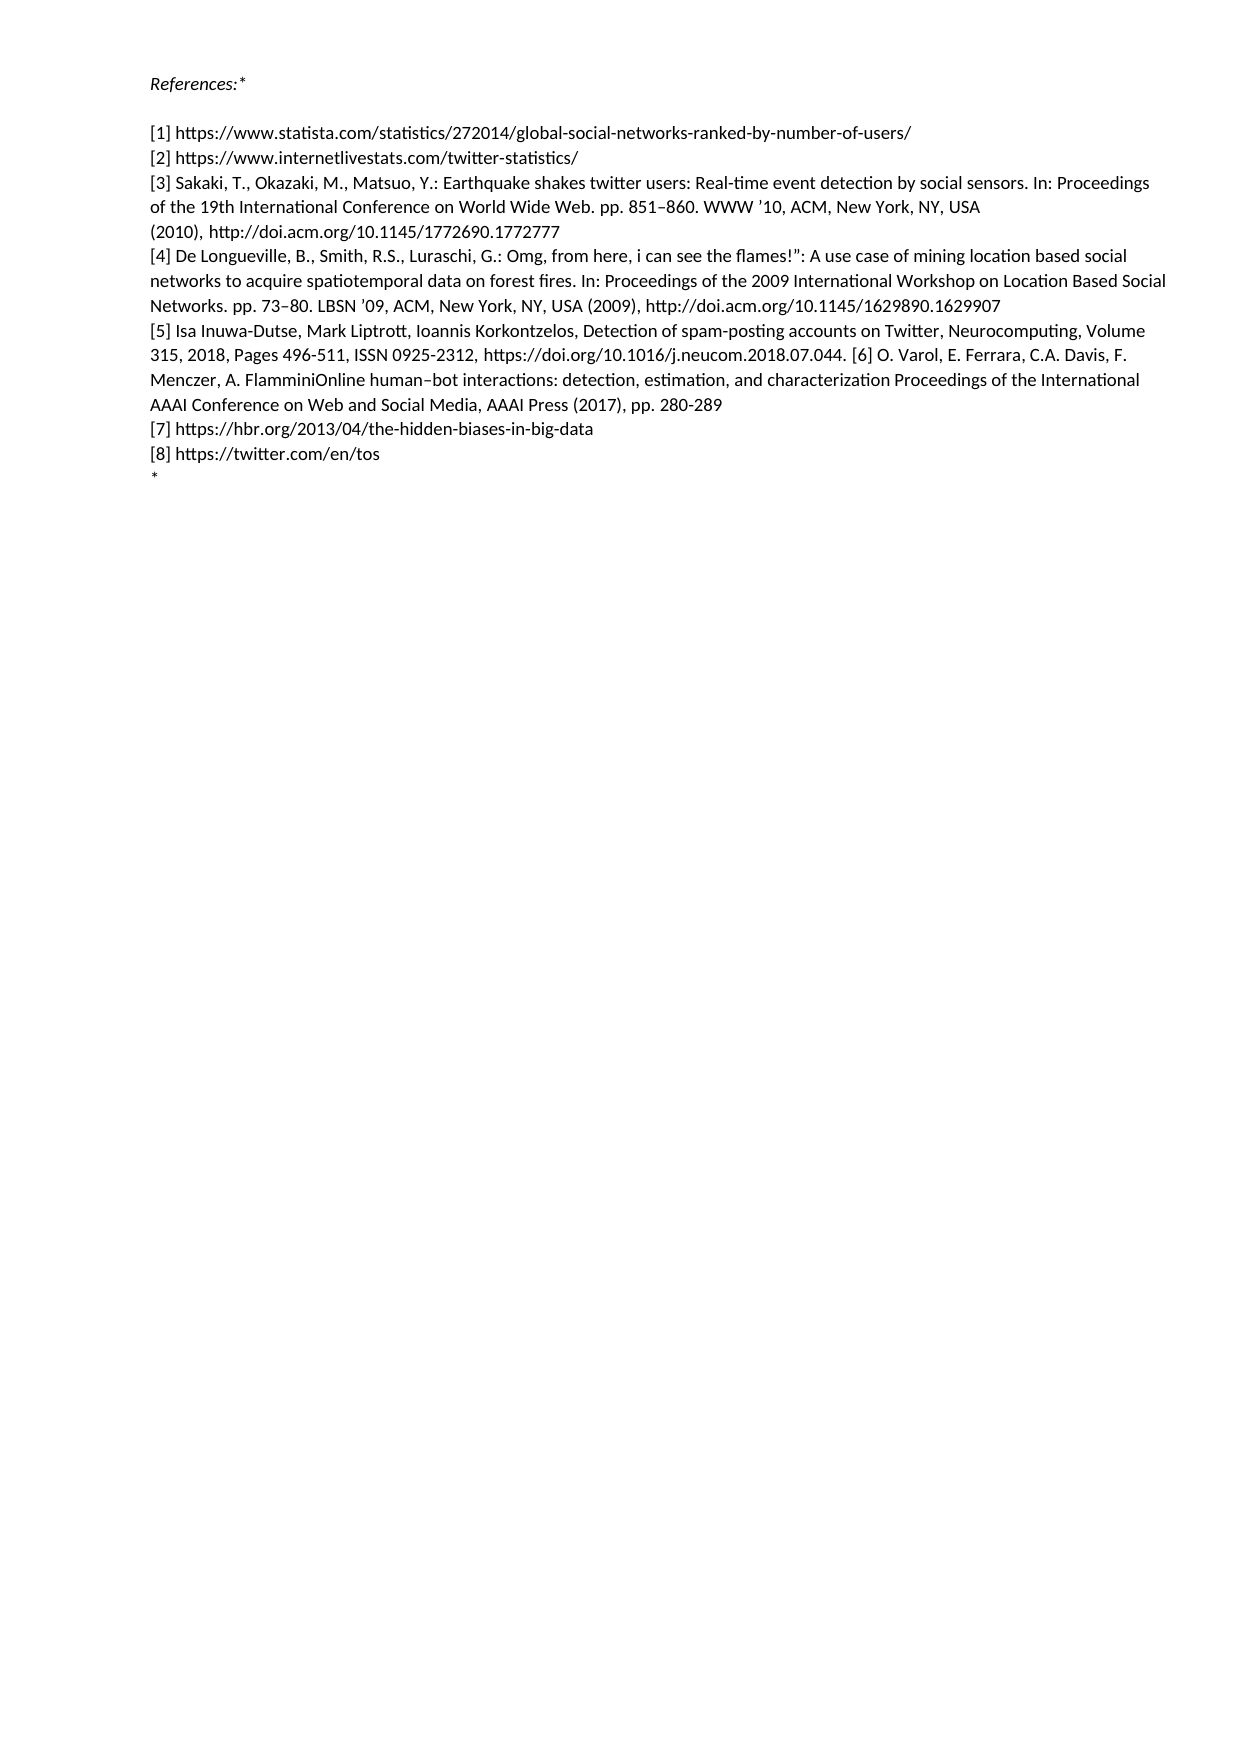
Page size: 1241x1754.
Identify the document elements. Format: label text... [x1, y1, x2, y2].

list https://hbr.org/2013/04/the-hidden-biases-in-big-data [150, 417, 1205, 440]
list https://twitter.com/en/tos [150, 442, 1205, 465]
list https://www.internetlivestats.com/twitter-statistics/ [150, 146, 1205, 169]
text References:* [150, 72, 1205, 95]
list Isa Inuwa-Dutse, Mark Liptrott, Ioannis Korkontzelos, Detection of spam-posting accounts on Twitter, Neurocomputing, Volume 315, 2018, Pages 496-511, ISSN 0925-2312, https://doi.org/10.1016/j.neucom.2018.07.044. [6] O. Varol, E. Ferrara, C.A. Davis, F. Menczer, A. FlamminiOnline human–bot interactions: detection, estimation, and characterization Proceedings of the International AAAI Conference on Web and Social Media, AAAI Press (2017), pp. 280-289 [150, 319, 1148, 416]
list Sakaki, T., Okazaki, M., Matsuo, Y.: Earthquake shakes twitter users: Real-time event detection by social sensors. In: Proceedings of the 19th International Conference on World Wide Web. pp. 851–860. WWW ’10, ACM, New York, NY, USA [150, 171, 1152, 218]
list De Longueville, B., Smith, R.S., Luraschi, G.: Omg, from here, i can see the flames!”: A use case of mining location based social networks to acquire spatiotemporal data on forest fires. In: Proceedings of the 2009 International Workshop on Location Based Social Networks. pp. 73–80. LBSN ’09, ACM, New York, NY, USA (2009), http://doi.acm.org/10.1145/1629890.1629907 [150, 245, 1168, 317]
text * [150, 467, 1205, 490]
list https://www.statista.com/statistics/272014/global-social-networks-ranked-by-number-of-users/ [150, 121, 1205, 144]
text (2010), http://doi.acm.org/10.1145/1772690.1772777 [150, 220, 1205, 243]
